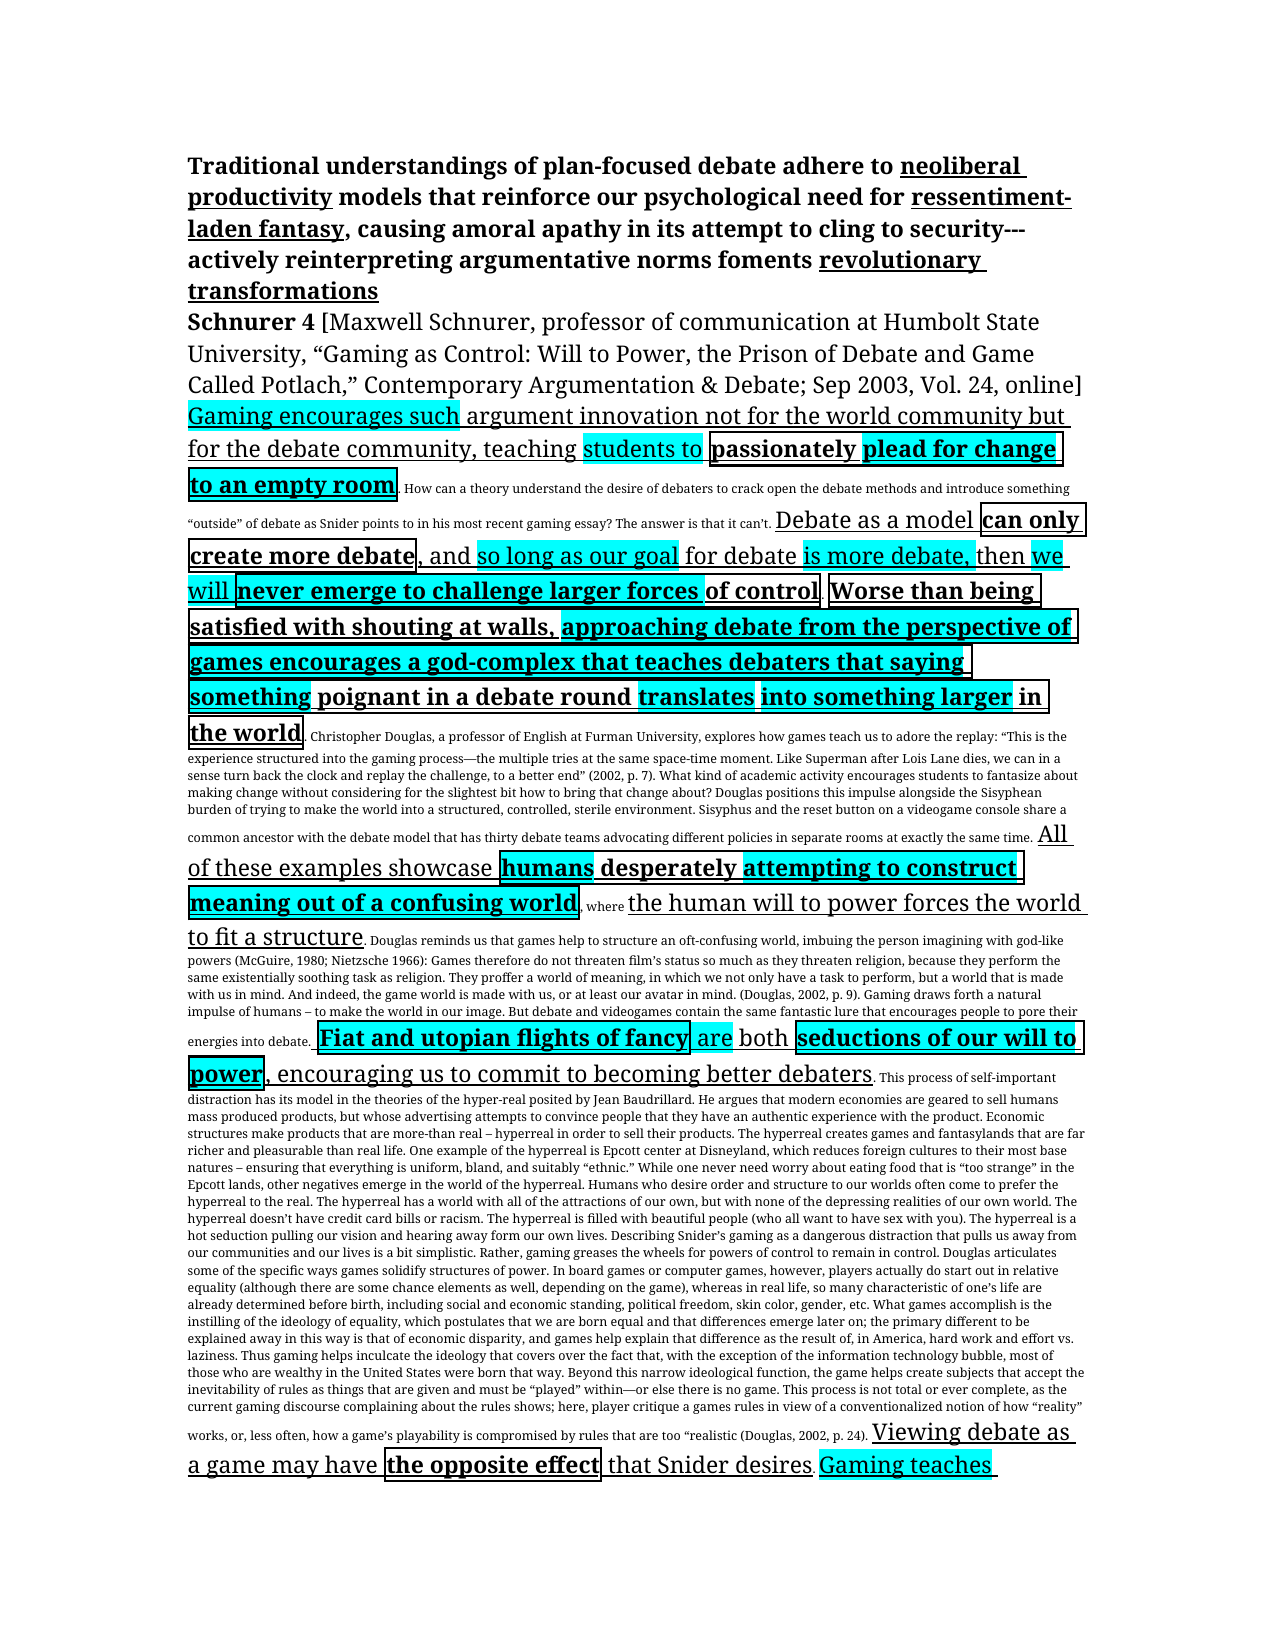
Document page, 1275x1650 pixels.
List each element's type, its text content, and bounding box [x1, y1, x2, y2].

text Schnurer 4 [Maxwell Schnurer, professor of communication at Humbolt State University, “Gaming as Control: Will to Power, the Prison of Debate and Game Called Potlach,” Contemporary Argumentation & Debate; Sep 2003, Vol. 24, online] [187, 306, 1087, 400]
subtitle Traditional understandings of plan-focused debate adhere to neoliberal productivity models that reinforce our psychological need for ressentiment-laden fantasy, causing amoral apathy in its attempt to cling to security---actively reinterpreting argumentative norms foments revolutionary transformations [187, 150, 1087, 306]
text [187, 400, 1087, 1482]
